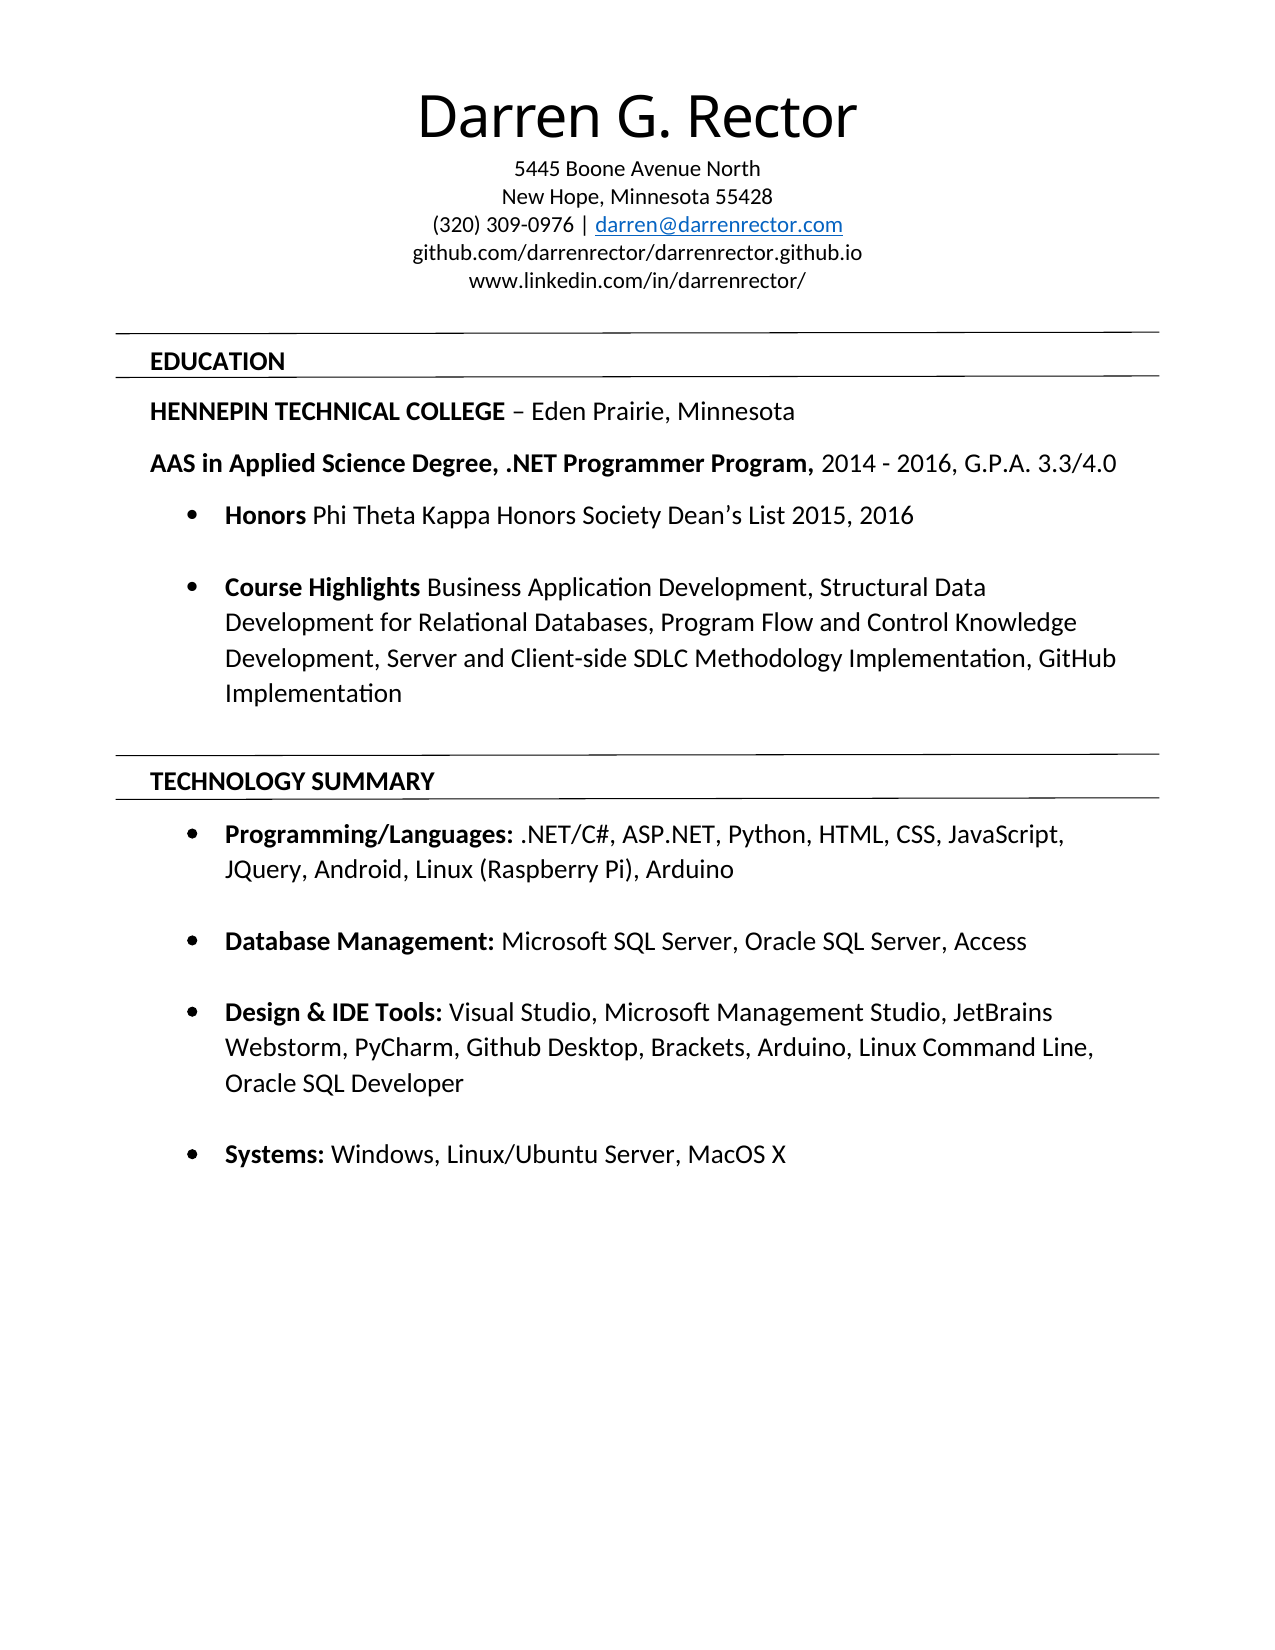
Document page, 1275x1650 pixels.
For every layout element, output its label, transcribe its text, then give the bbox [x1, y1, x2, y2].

list Database Management: Microsoft SQL Server, Oracle SQL Server, Access [187, 924, 1125, 957]
text HENNEPIN TECHNICAL COLLEGE – Eden Prairie, Minnesota [150, 394, 1125, 427]
list Course Highlights Business Application Development, Structural Data Development for Relational Databases, Program Flow and Control Knowledge Development, Server and Client-side SDLC Methodology Implementation, GitHub Implementation [187, 570, 1125, 710]
text TECHNOLOGY SUMMARY [150, 764, 1125, 798]
list Programming/Languages: .NET/C#, ASP.NET, Python, HTML, CSS, JavaScript, JQuery, Android, Linux (Raspberry Pi), Arduino [187, 817, 1125, 886]
list Systems: Windows, Linux/Ubuntu Server, MacOS X [187, 1137, 1125, 1171]
text EDUCATION [150, 344, 1125, 376]
list Design & IDE Tools: Visual Studio, Microsoft Management Studio, JetBrains Webstorm, PyCharm, Github Desktop, Brackets, Arduino, Linux Command Line, Oracle SQL Developer [187, 995, 1125, 1099]
list Honors Phi Theta Kappa Honors Society Dean’s List 2015, 2016 [187, 498, 1125, 532]
text AAS in Applied Science Degree, .NET Programmer Program, 2014 - 2016, G.P.A. 3.3/4.0 [150, 446, 1125, 479]
